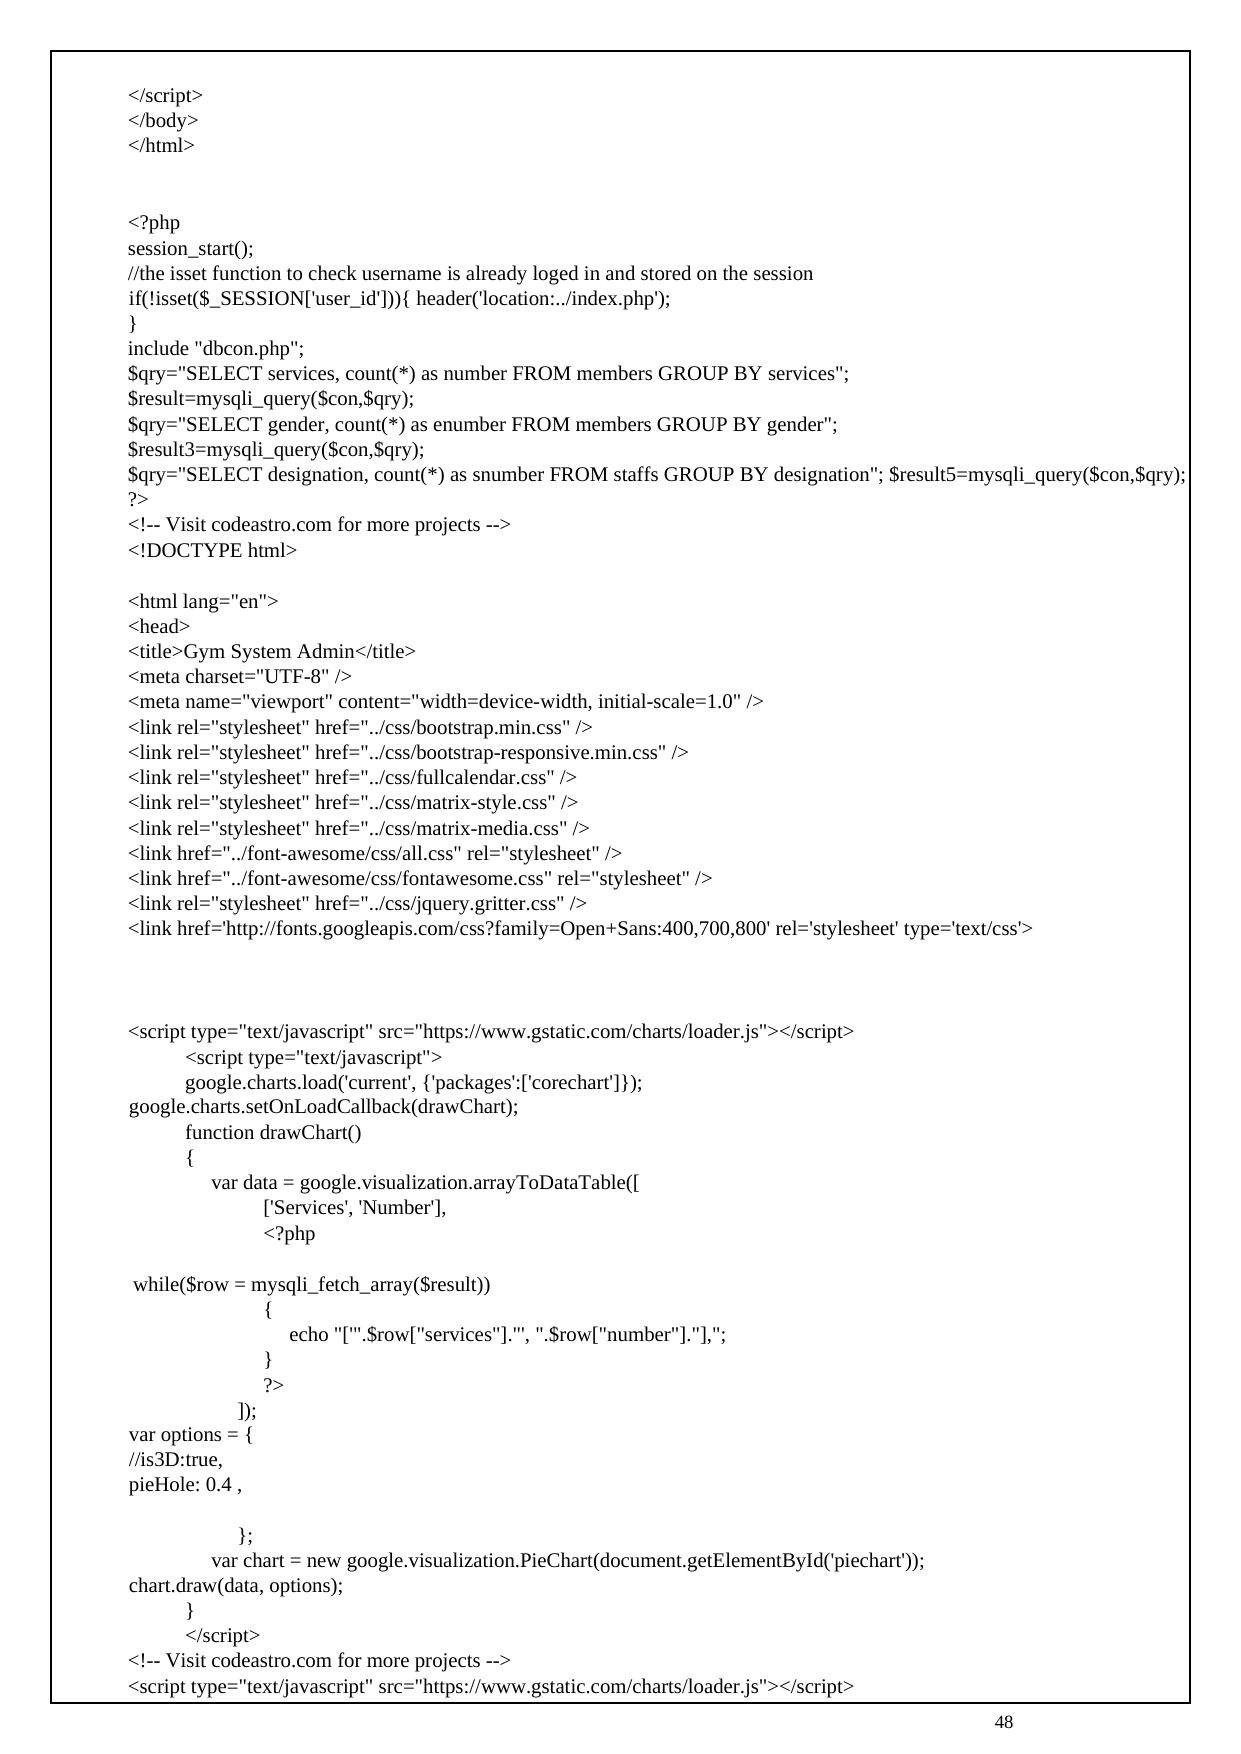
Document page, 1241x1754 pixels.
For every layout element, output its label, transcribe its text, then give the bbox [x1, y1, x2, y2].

text google.charts.load('current', {'packages':['corechart']}); google.charts.setOnLoadCallback(drawChart); [128, 1070, 1049, 1118]
text }; [128, 1523, 1204, 1547]
text ?> [128, 487, 1204, 511]
text <meta name="viewport" content="width=device-width, initial-scale=1.0" /> [128, 689, 1204, 713]
text <?php [128, 210, 1204, 234]
text //the isset function to check username is already loged in and stored on the session if(!isset($_SESSION['user_id'])){ header('location:../index.php'); [128, 261, 814, 309]
text <script type="text/javascript" src="https://www.gstatic.com/charts/loader.js"></script> [128, 1674, 1204, 1698]
text var chart = new google.visualization.PieChart(document.getElementById('piechart')); chart.draw(data, options); [128, 1548, 1077, 1597]
text </script> [128, 1623, 1204, 1647]
text echo "['".$row["services"]."', ".$row["number"]."],"; [128, 1322, 1204, 1346]
text { [128, 1145, 1204, 1169]
text ]); var options = { //is3D:true, pieHole: 0.4 , [128, 1398, 357, 1496]
text $result=mysqli_query($con,$qry); [128, 386, 1204, 410]
text <!-- Visit codeastro.com for more projects --> [128, 512, 1204, 536]
text $qry="SELECT gender, count(*) as enumber FROM members GROUP BY gender"; [128, 411, 1204, 436]
text $qry="SELECT services, count(*) as number FROM members GROUP BY services"; [128, 361, 1204, 385]
text $result3=mysqli_query($con,$qry); [128, 437, 1204, 461]
text <link href="../font-awesome/css/fontawesome.css" rel="stylesheet" /> [128, 866, 1204, 890]
text } [128, 1347, 1204, 1371]
text include "dbcon.php"; [128, 336, 1204, 360]
text <meta charset="UTF-8" /> [128, 664, 1204, 688]
text </body> [128, 108, 1204, 132]
text <link rel="stylesheet" href="../css/matrix-style.css" /> [128, 790, 1204, 814]
text $qry="SELECT designation, count(*) as snumber FROM staffs GROUP BY designation"; $result5=mysqli_query($con,$qry); [128, 462, 1187, 486]
text var data = google.visualization.arrayToDataTable([ [128, 1170, 1204, 1194]
text </html> [128, 133, 1204, 157]
text ['Services', 'Number'], [128, 1195, 1204, 1219]
text <head> [128, 614, 1204, 638]
text <!DOCTYPE html> [128, 537, 1204, 562]
text function drawChart() [128, 1120, 1204, 1144]
text <!-- Visit codeastro.com for more projects --> [128, 1648, 1204, 1672]
text <script type="text/javascript"> [128, 1044, 1204, 1069]
text <link href='http://fonts.googleapis.com/css?family=Open+Sans:400,700,800' rel='stylesheet' type='text/css'> [128, 916, 1204, 940]
text session_start(); [128, 236, 1204, 259]
text <link href="../font-awesome/css/all.css" rel="stylesheet" /> [128, 841, 1204, 865]
text <html lang="en"> [128, 589, 1204, 613]
text while($row = mysqli_fetch_array($result)) [128, 1272, 1204, 1296]
text } [128, 311, 1204, 335]
text } [128, 1598, 1204, 1622]
text <link rel="stylesheet" href="../css/bootstrap-responsive.min.css" /> [128, 740, 1204, 764]
text </script> [128, 83, 1204, 107]
text <link rel="stylesheet" href="../css/fullcalendar.css" /> [128, 765, 1204, 789]
text <title>Gym System Admin</title> [128, 639, 1204, 663]
text <script type="text/javascript" src="https://www.gstatic.com/charts/loader.js"></script> [128, 1019, 1204, 1043]
text <?php [128, 1221, 1204, 1244]
text <link rel="stylesheet" href="../css/bootstrap.min.css" /> [128, 715, 1204, 739]
text ?> [128, 1372, 1204, 1397]
text <link rel="stylesheet" href="../css/matrix-media.css" /> [128, 816, 1204, 839]
text <link rel="stylesheet" href="../css/jquery.gritter.css" /> [128, 891, 1204, 915]
text { [128, 1297, 1204, 1321]
